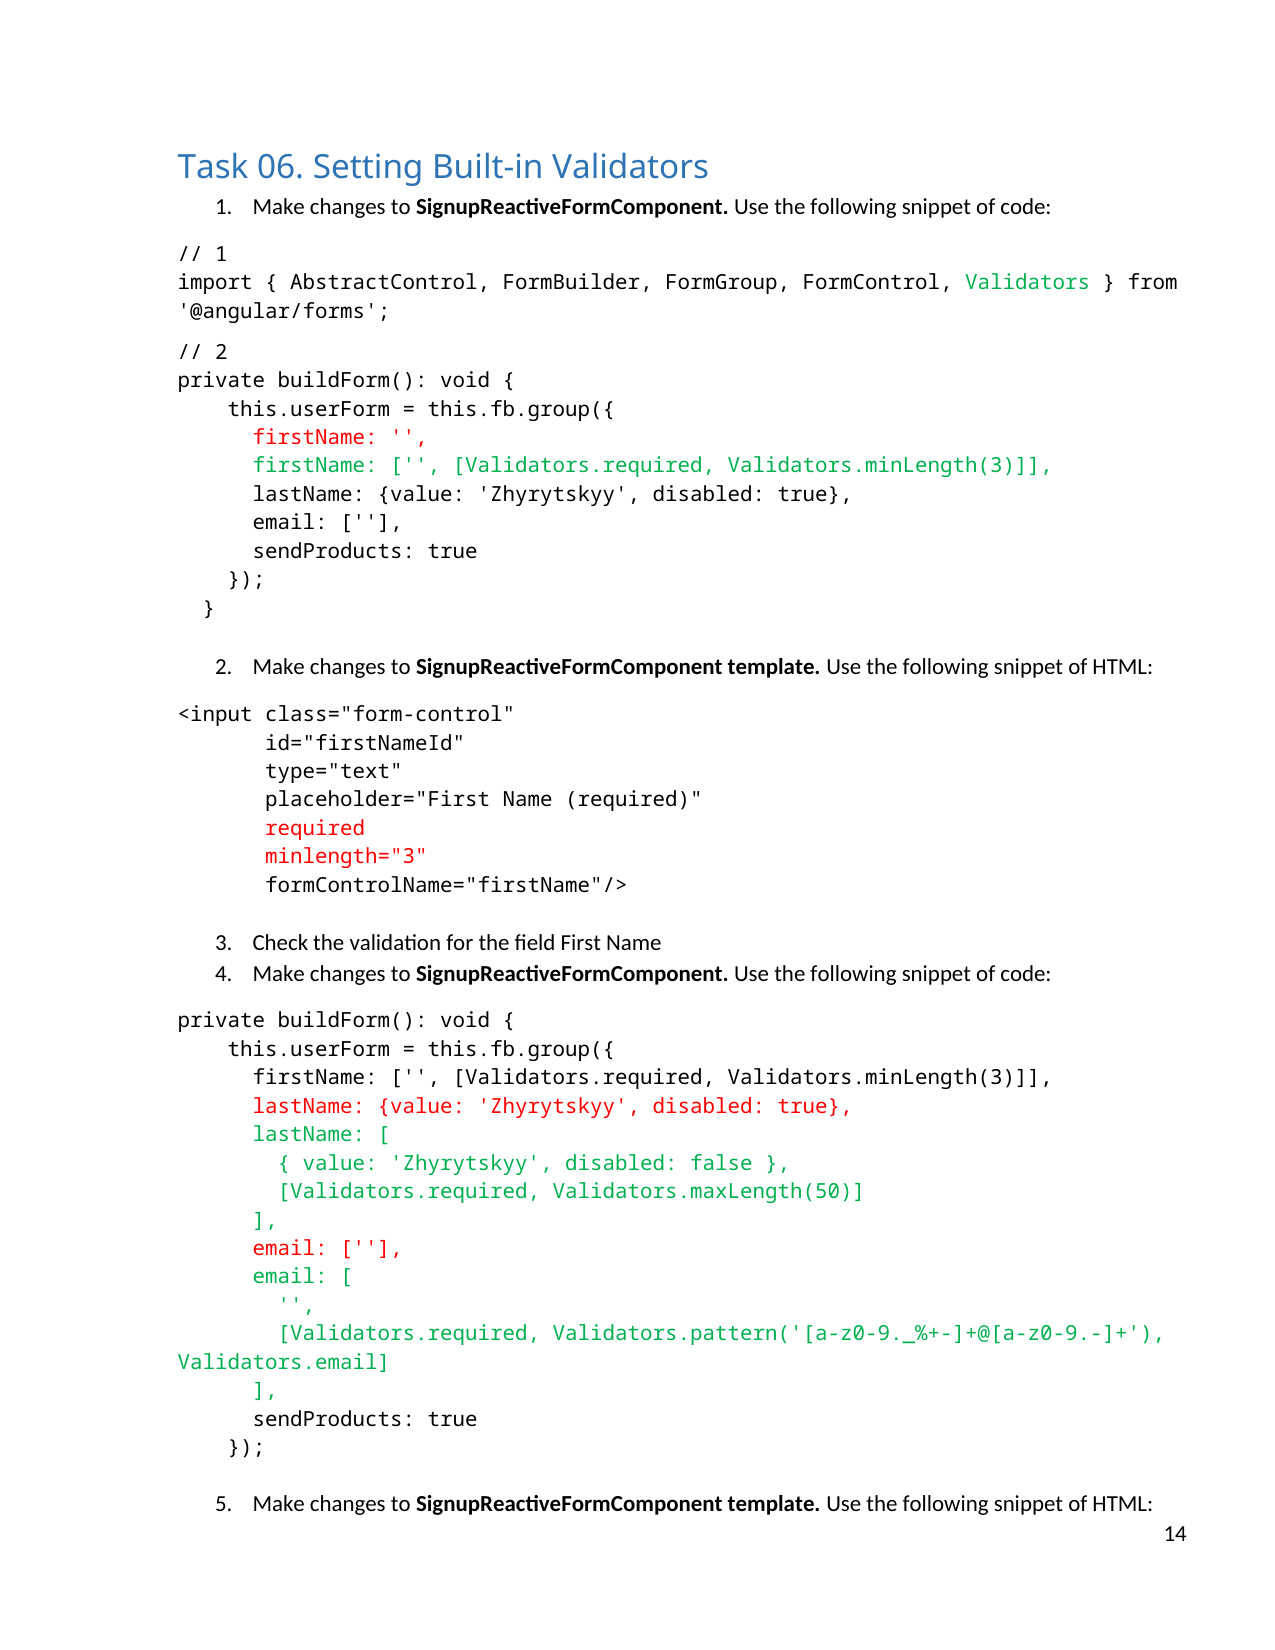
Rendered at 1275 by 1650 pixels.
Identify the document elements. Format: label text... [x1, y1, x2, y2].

text '', [177, 1290, 1186, 1318]
list Make changes to SignupReactiveFormComponent. Use the following snippet of code: [215, 192, 1186, 220]
text type="text" [177, 756, 1186, 784]
text private buildForm(): void { [177, 365, 1186, 394]
text // 2 [177, 337, 1186, 365]
text firstName: '', [177, 422, 1186, 451]
subtitle Task 06. Setting Built-in Validators [177, 143, 1186, 188]
text this.userForm = this.fb.group({ [177, 1034, 1186, 1062]
text formControlName="firstName"/> [177, 870, 1186, 898]
text email: [''], [177, 507, 1186, 536]
text lastName: {value: 'Zhyrytskyy', disabled: true}, [177, 479, 1186, 507]
text }); [177, 564, 1186, 593]
text placeholder="First Name (required)" [177, 784, 1186, 813]
list Make changes to SignupReactiveFormComponent template. Use the following snippet of HTML: [215, 652, 1186, 680]
list Make changes to SignupReactiveFormComponent template. Use the following snippet of HTML: [215, 1489, 1186, 1517]
text sendProducts: true [177, 536, 1186, 564]
text lastName: [ [177, 1119, 1186, 1148]
text ], [177, 1375, 1186, 1404]
text minlength="3" [177, 841, 1186, 870]
text lastName: {value: 'Zhyrytskyy', disabled: true}, [177, 1091, 1186, 1119]
text // 1 [177, 239, 1186, 267]
text [Validators.required, Validators.maxLength(50)] [177, 1176, 1186, 1205]
text ], [177, 1205, 1186, 1233]
text <input class="form-control" [177, 699, 1186, 728]
text this.userForm = this.fb.group({ [177, 394, 1186, 422]
text required [177, 813, 1186, 841]
text import { AbstractControl, FormBuilder, FormGroup, FormControl, Validators } from '@angular/forms'; [177, 267, 1186, 324]
text }); [177, 1432, 1186, 1461]
text email: [''], [177, 1233, 1186, 1262]
text email: [ [177, 1262, 1186, 1290]
text private buildForm(): void { [177, 1006, 1186, 1034]
text sendProducts: true [177, 1404, 1186, 1432]
text } [177, 593, 1186, 621]
text [Validators.required, Validators.pattern('[a-z0-9._%+-]+@[a-z0-9.-]+'), Validators.email] [177, 1318, 1186, 1375]
text firstName: ['', [Validators.required, Validators.minLength(3)]], [177, 451, 1186, 479]
text firstName: ['', [Validators.required, Validators.minLength(3)]], [177, 1062, 1186, 1091]
list Check the validation for the field First Name [215, 928, 1186, 957]
text { value: 'Zhyrytskyy', disabled: false }, [177, 1148, 1186, 1176]
list Make changes to SignupReactiveFormComponent. Use the following snippet of code: [215, 959, 1186, 987]
text id="firstNameId" [177, 728, 1186, 756]
